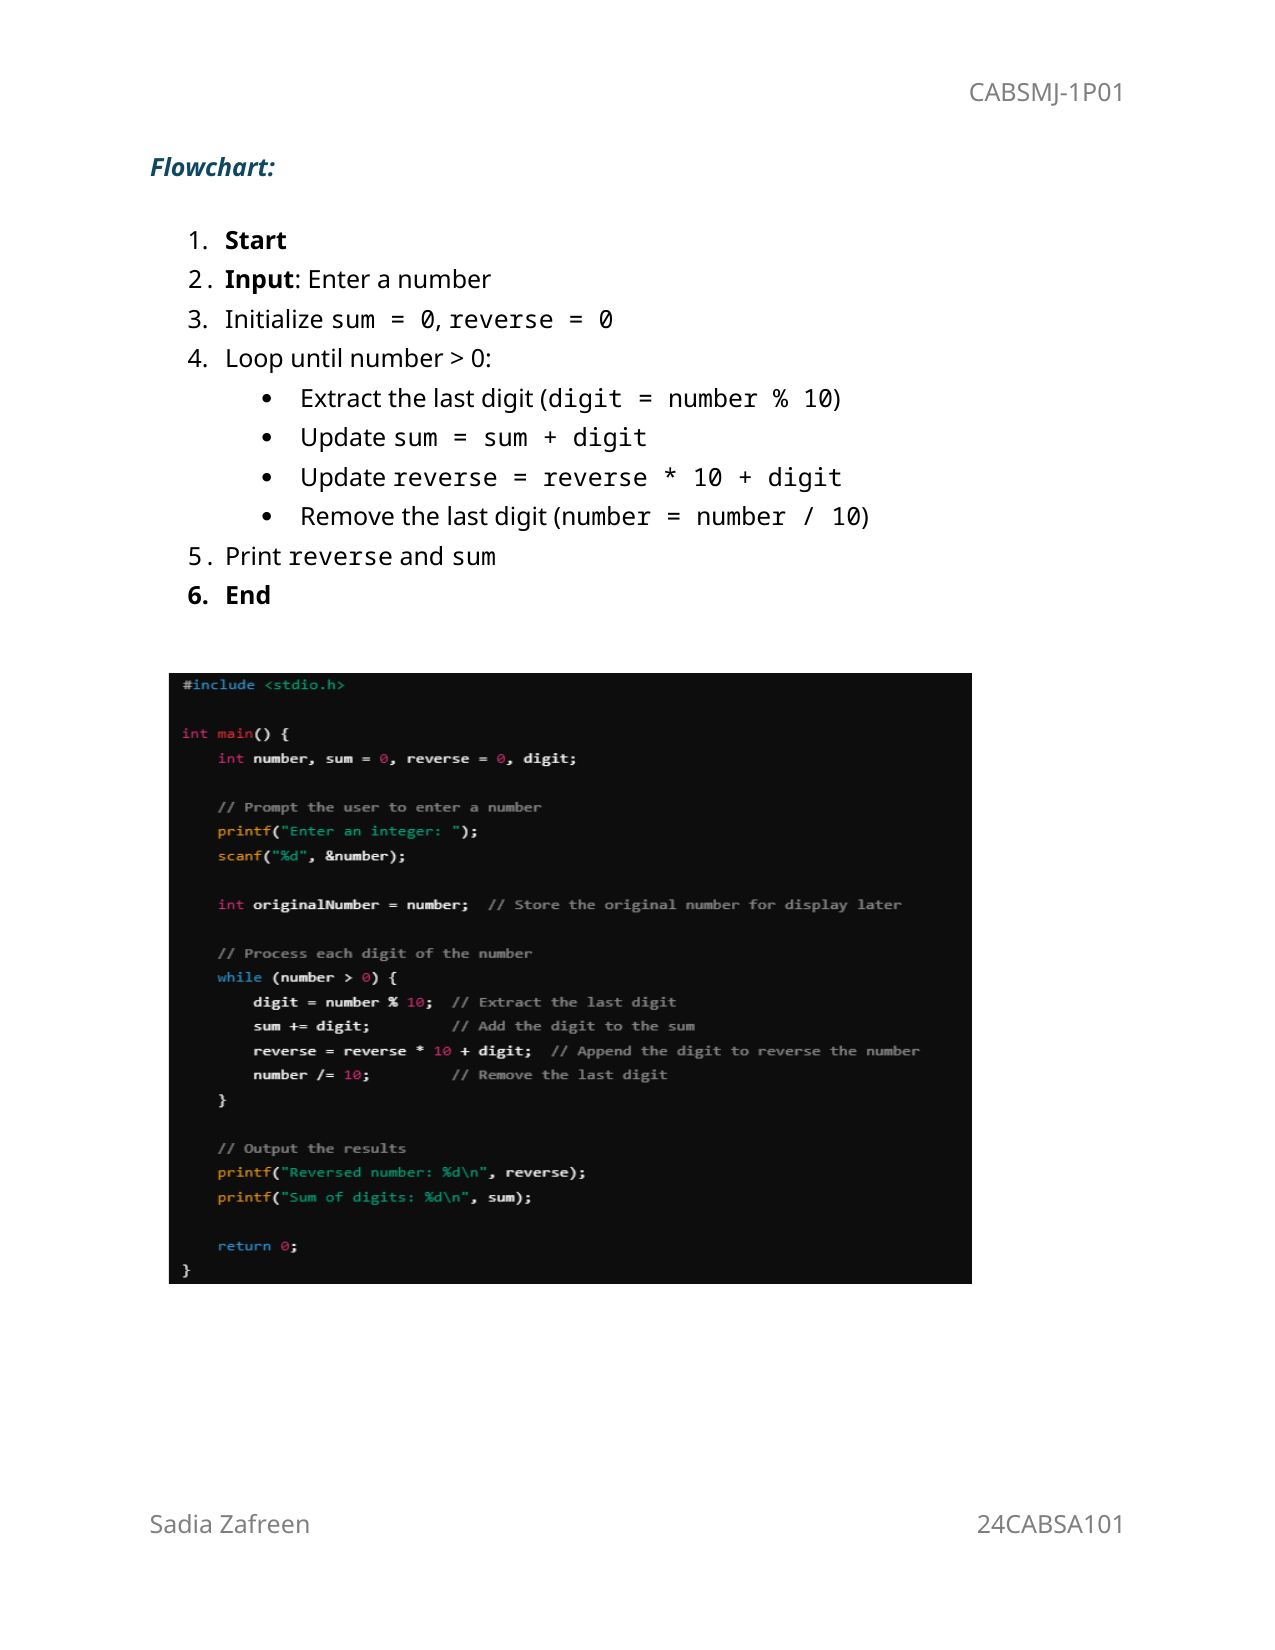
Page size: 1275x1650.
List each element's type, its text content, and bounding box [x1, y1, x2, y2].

list Input: Enter a number [187, 262, 1125, 296]
list Remove the last digit (number = number / 10) [262, 499, 1125, 533]
list Update reverse = reverse * 10 + digit [262, 459, 1125, 494]
list Extract the last digit (digit = number % 10) [262, 381, 1125, 415]
list Print reverse and sum [187, 538, 1125, 573]
list Initialize sum = 0, reverse = 0 [187, 302, 1125, 336]
list Start [187, 223, 1125, 257]
list Update sum = sum + digit [262, 420, 1125, 454]
list Loop until number > 0: [187, 341, 1125, 375]
subtitle Flowchart: [150, 150, 1125, 184]
list End [187, 578, 1125, 612]
